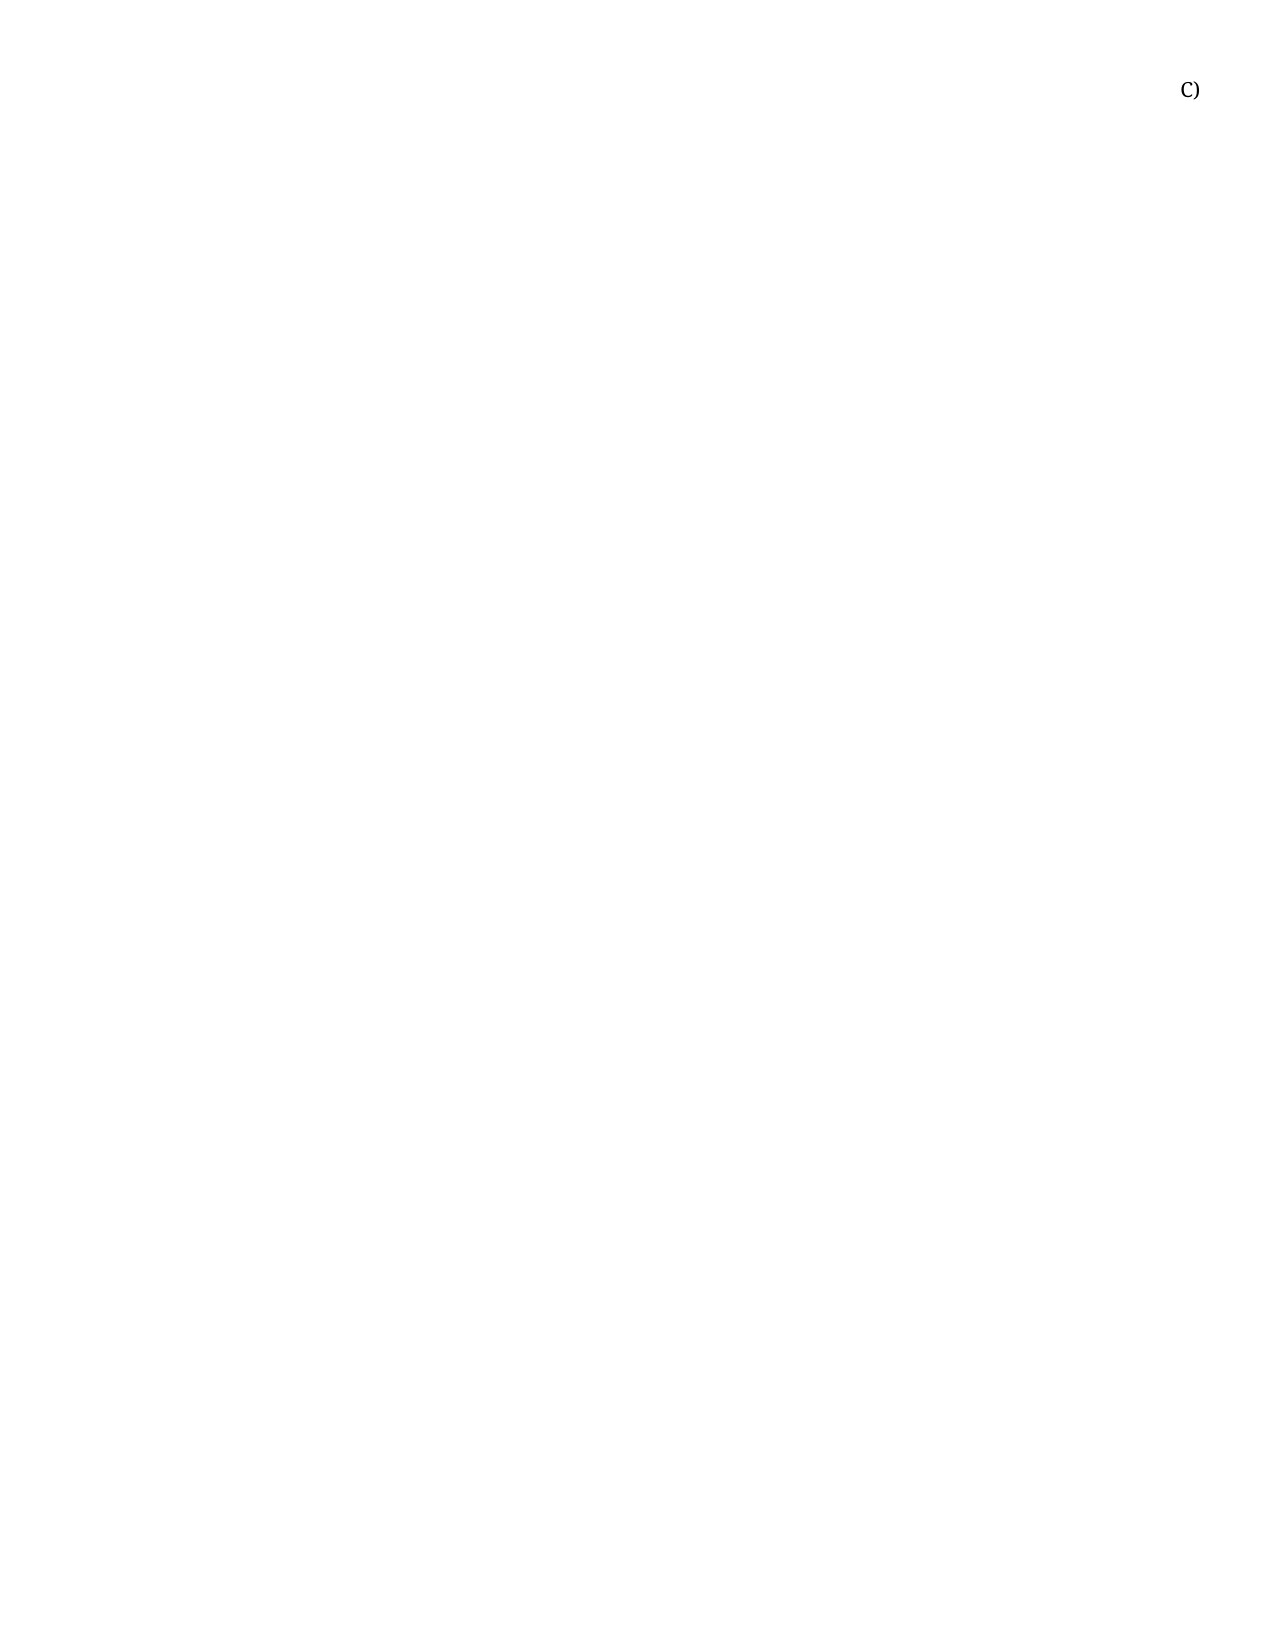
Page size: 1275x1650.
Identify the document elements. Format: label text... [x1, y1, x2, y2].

text C) [75, 75, 1200, 103]
